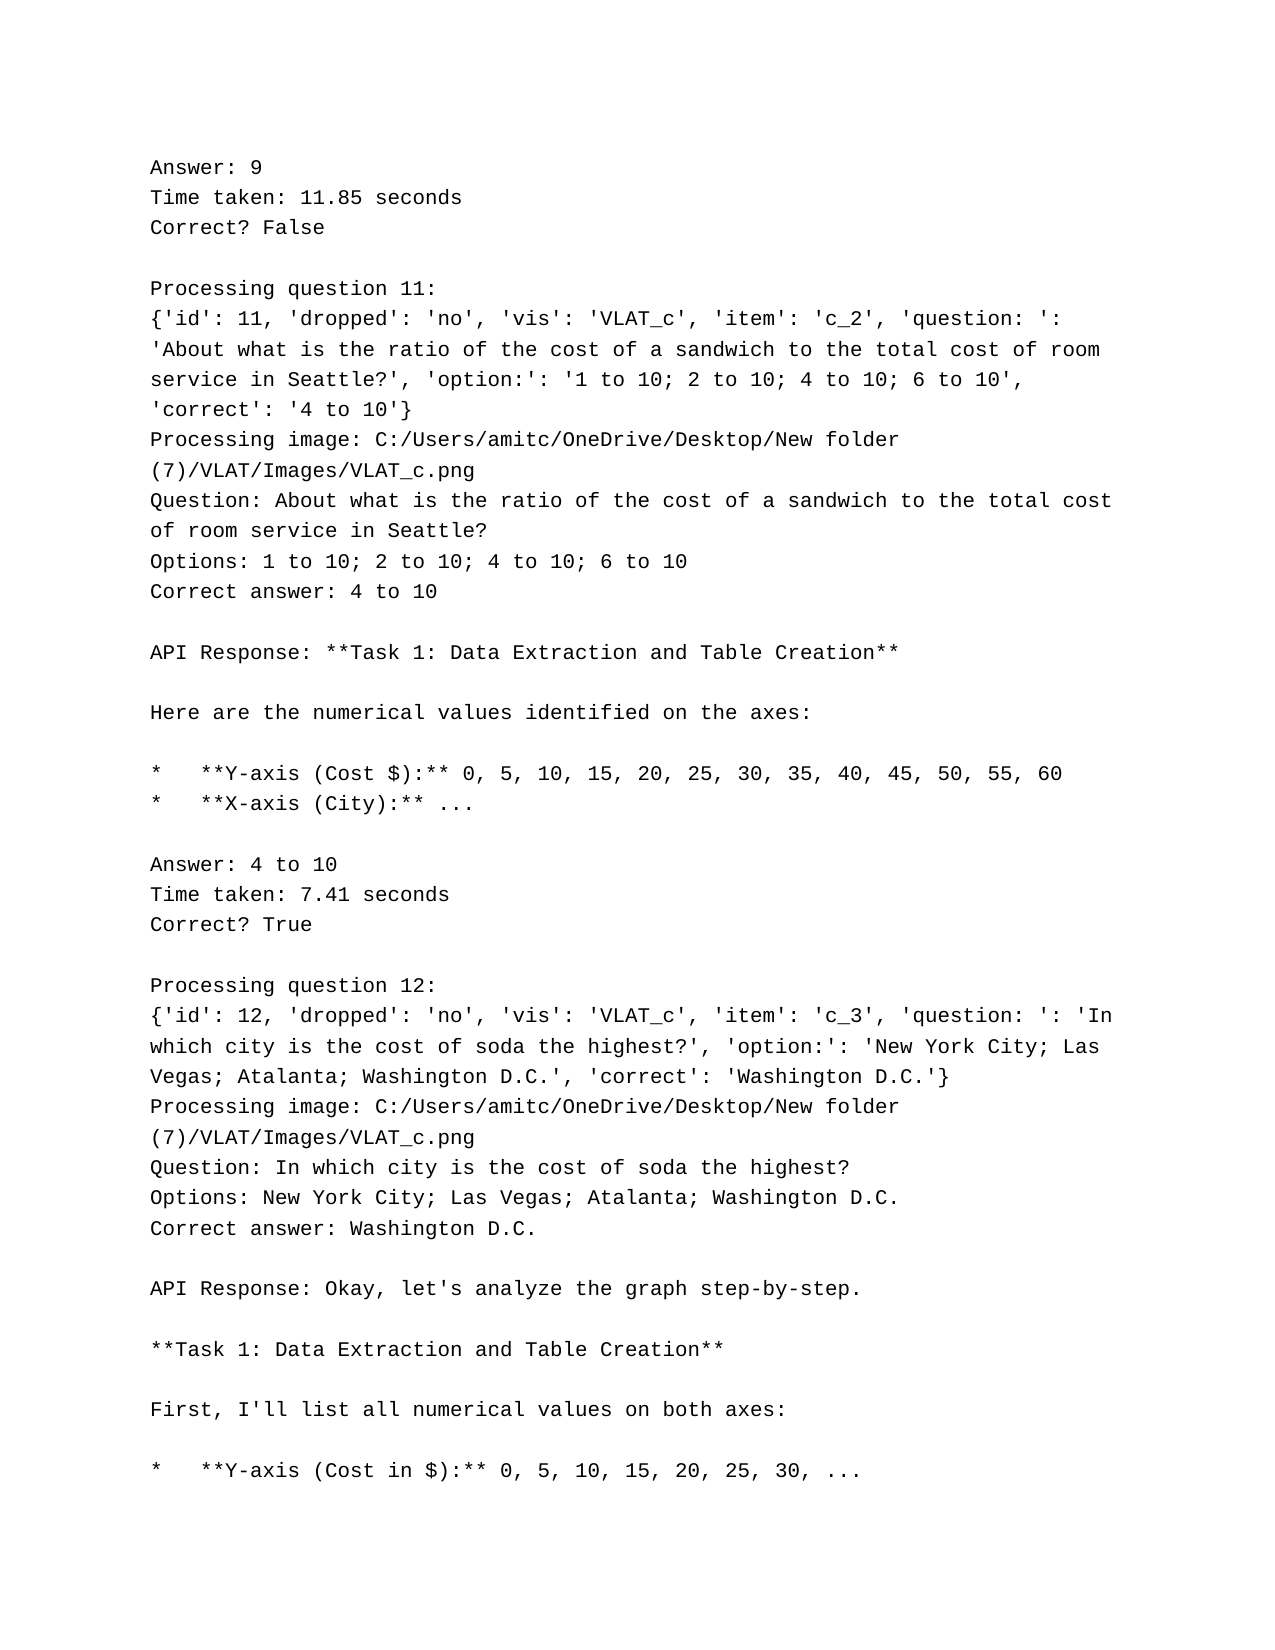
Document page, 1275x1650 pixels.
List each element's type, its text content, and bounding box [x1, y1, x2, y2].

text Correct answer: Washington D.C. [150, 1211, 1125, 1241]
text API Response: Okay, let's analyze the graph step-by-step. [150, 1272, 1125, 1302]
text Processing question 11: [150, 271, 1125, 302]
text Correct? True [150, 908, 1125, 938]
text Processing image: C:/Users/amitc/OneDrive/Desktop/New folder (7)/VLAT/Images/VLAT_c.png [150, 423, 1125, 483]
text * **Y-axis (Cost $):** 0, 5, 10, 15, 20, 25, 30, 35, 40, 45, 50, 55, 60 [150, 756, 1125, 787]
text {'id': 11, 'dropped': 'no', 'vis': 'VLAT_c', 'item': 'c_2', 'question: ': 'About what is the ratio of the cost of a sandwich to the total cost of room service in Seattle?', 'option:': '1 to 10; 2 to 10; 4 to 10; 6 to 10', 'correct': '4 to 10'} [150, 302, 1125, 423]
text Here are the numerical values identified on the axes: [150, 696, 1125, 726]
text Question: In which city is the cost of soda the highest? [150, 1150, 1125, 1181]
text Time taken: 11.85 seconds [150, 180, 1125, 211]
text Options: 1 to 10; 2 to 10; 4 to 10; 6 to 10 [150, 544, 1125, 574]
text **Task 1: Data Extraction and Table Creation** [150, 1332, 1125, 1362]
text Correct? False [150, 211, 1125, 241]
text * **X-axis (City):** ... [150, 787, 1125, 817]
text * **Y-axis (Cost in $):** 0, 5, 10, 15, 20, 25, 30, ... [150, 1453, 1125, 1484]
text First, I'll list all numerical values on both axes: [150, 1393, 1125, 1423]
text Answer: 9 [150, 150, 1125, 180]
text Correct answer: 4 to 10 [150, 574, 1125, 605]
text Question: About what is the ratio of the cost of a sandwich to the total cost of room service in Seattle? [150, 483, 1125, 544]
text Processing image: C:/Users/amitc/OneDrive/Desktop/New folder (7)/VLAT/Images/VLAT_c.png [150, 1090, 1125, 1150]
text Time taken: 7.41 seconds [150, 877, 1125, 908]
text Answer: 4 to 10 [150, 847, 1125, 877]
text {'id': 12, 'dropped': 'no', 'vis': 'VLAT_c', 'item': 'c_3', 'question: ': 'In which city is the cost of soda the highest?', 'option:': 'New York City; Las Vegas; Atalanta; Washington D.C.', 'correct': 'Washington D.C.'} [150, 999, 1125, 1090]
text Processing question 12: [150, 968, 1125, 999]
text API Response: **Task 1: Data Extraction and Table Creation** [150, 635, 1125, 665]
text Options: New York City; Las Vegas; Atalanta; Washington D.C. [150, 1181, 1125, 1211]
